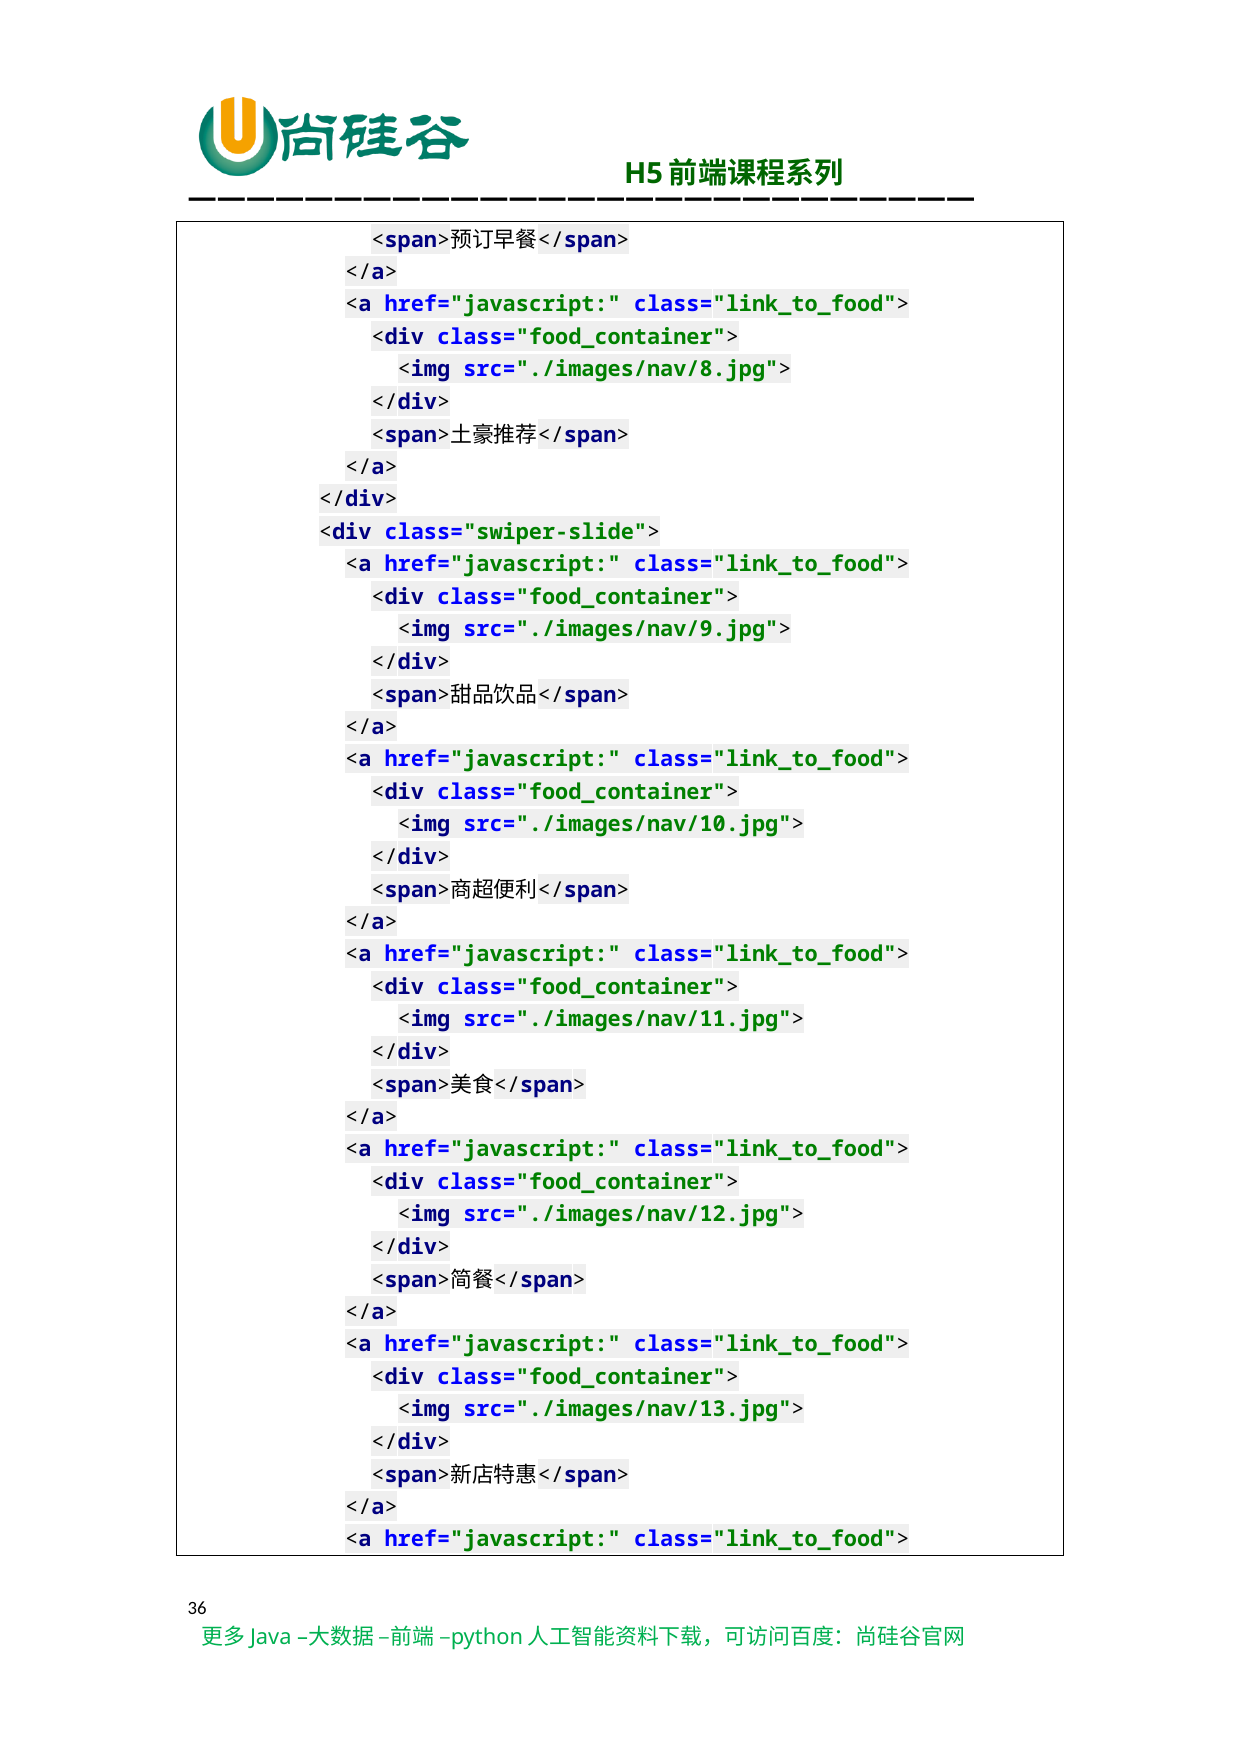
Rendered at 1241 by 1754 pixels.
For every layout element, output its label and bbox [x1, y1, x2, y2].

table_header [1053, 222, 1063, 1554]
picture [187, 88, 476, 184]
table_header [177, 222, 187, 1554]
